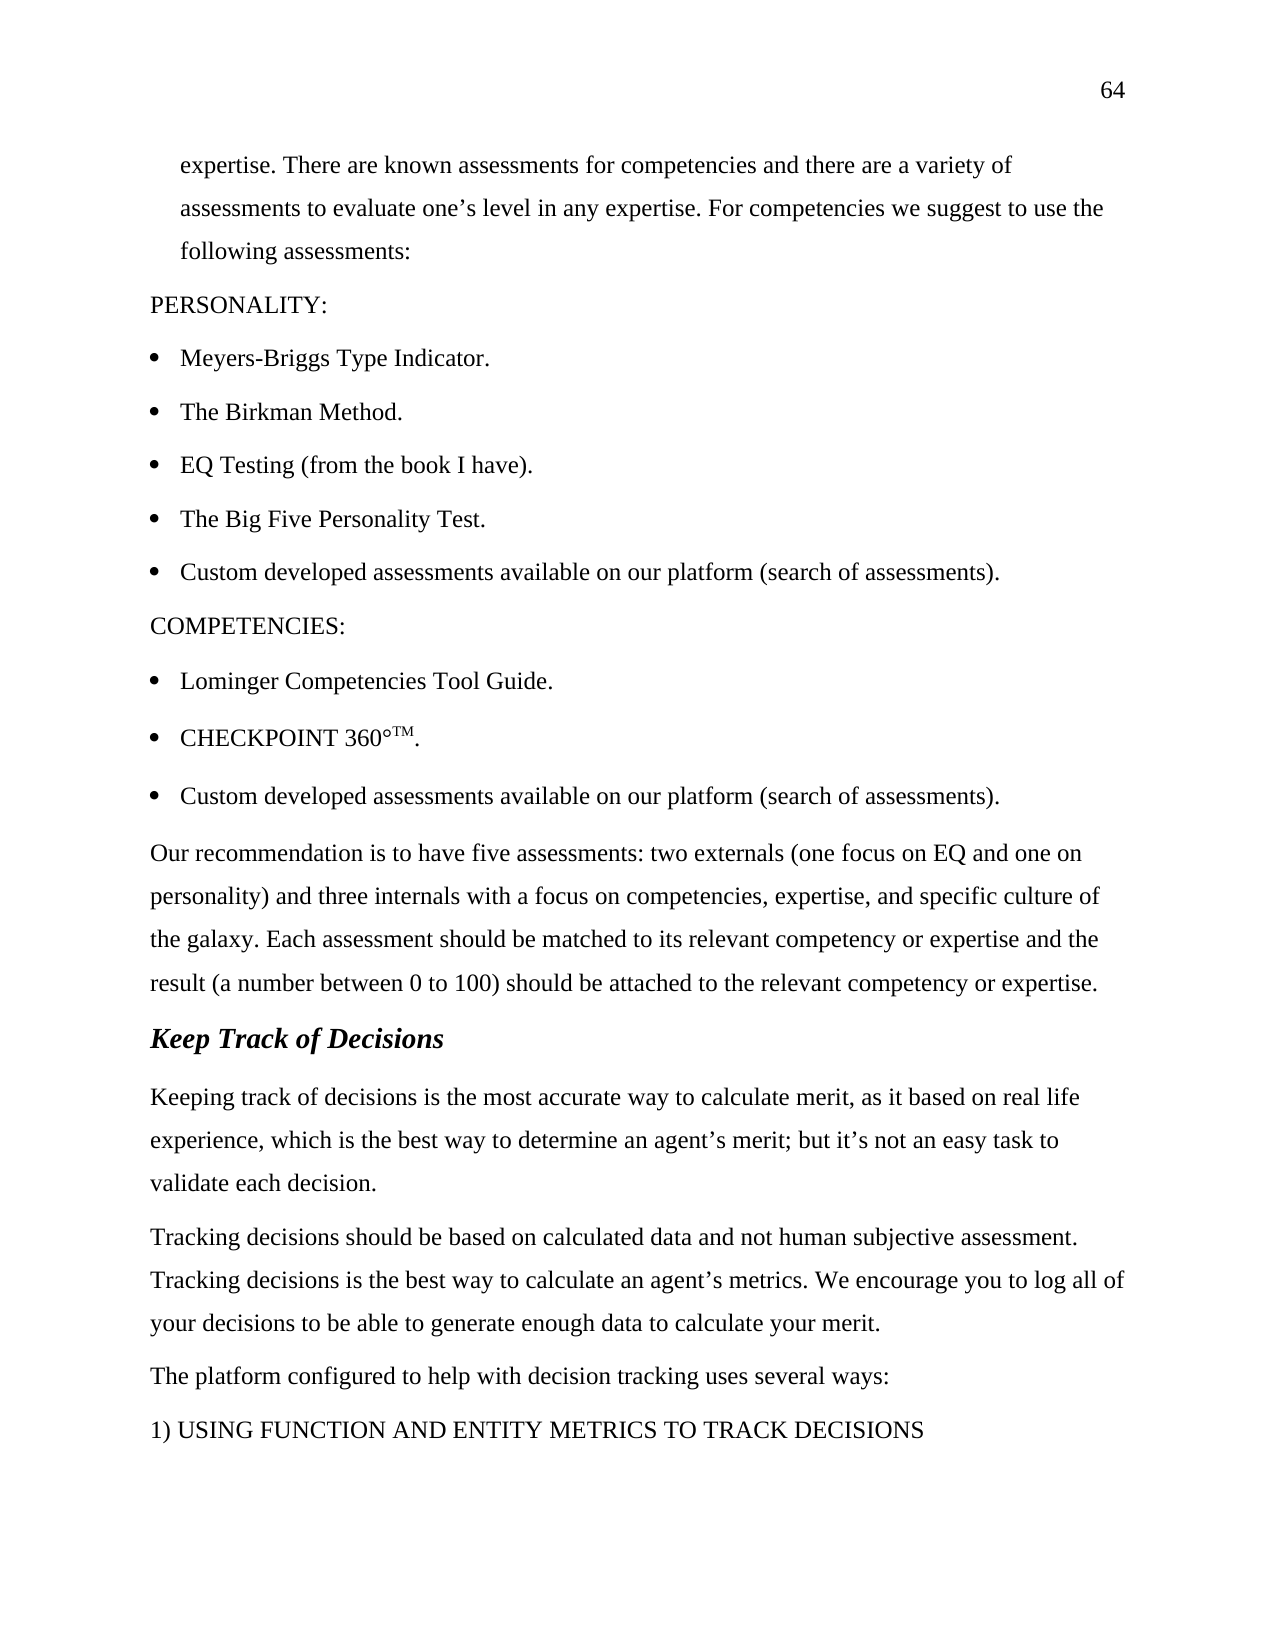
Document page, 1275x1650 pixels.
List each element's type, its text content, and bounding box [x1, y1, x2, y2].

subtitle Keep Track of Decisions [150, 1021, 1125, 1055]
text 1) USING FUNCTION AND ENTITY METRICS TO TRACK DECISIONS [150, 1415, 1125, 1444]
text Keeping track of decisions is the most accurate way to calculate merit, as it based on real life experience, which is the best way to determine an agent’s merit; but it’s not an easy task to validate each decision. [150, 1082, 1125, 1197]
list Custom developed assessments available on our platform (search of assessments). [150, 781, 1125, 809]
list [150, 150, 1125, 265]
text PERSONALITY: [150, 290, 1125, 318]
list The Birkman Method. [150, 397, 1125, 426]
text Tracking decisions should be based on calculated data and not human subjective assessment. Tracking decisions is the best way to calculate an agent’s metrics. We encourage you to log all of your decisions to be able to generate enough data to calculate your merit. [150, 1222, 1125, 1337]
text The platform configured to help with decision tracking uses several ways: [150, 1361, 1125, 1390]
list Custom developed assessments available on our platform (search of assessments). [150, 557, 1125, 586]
list Meyers-Briggs Type Indicator. [150, 343, 1125, 372]
text COMPETENCIES: [150, 611, 1125, 640]
list Lominger Competencies Tool Guide. [150, 666, 1125, 723]
list EQ Testing (from the book I have). [150, 450, 1125, 479]
list CHECKPOINT 360°TM. [150, 723, 1125, 781]
list The Big Five Personality Test. [150, 504, 1125, 533]
list Our recommendation is to have five assessments: two externals (one focus on EQ and one on personality) and three internals with a focus on competencies, expertise, and specific culture of the galaxy. Each assessment should be matched to its relevant competency or expertise and the result (a number between 0 to 100) should be attached to the relevant competency or expertise. [150, 838, 1125, 996]
